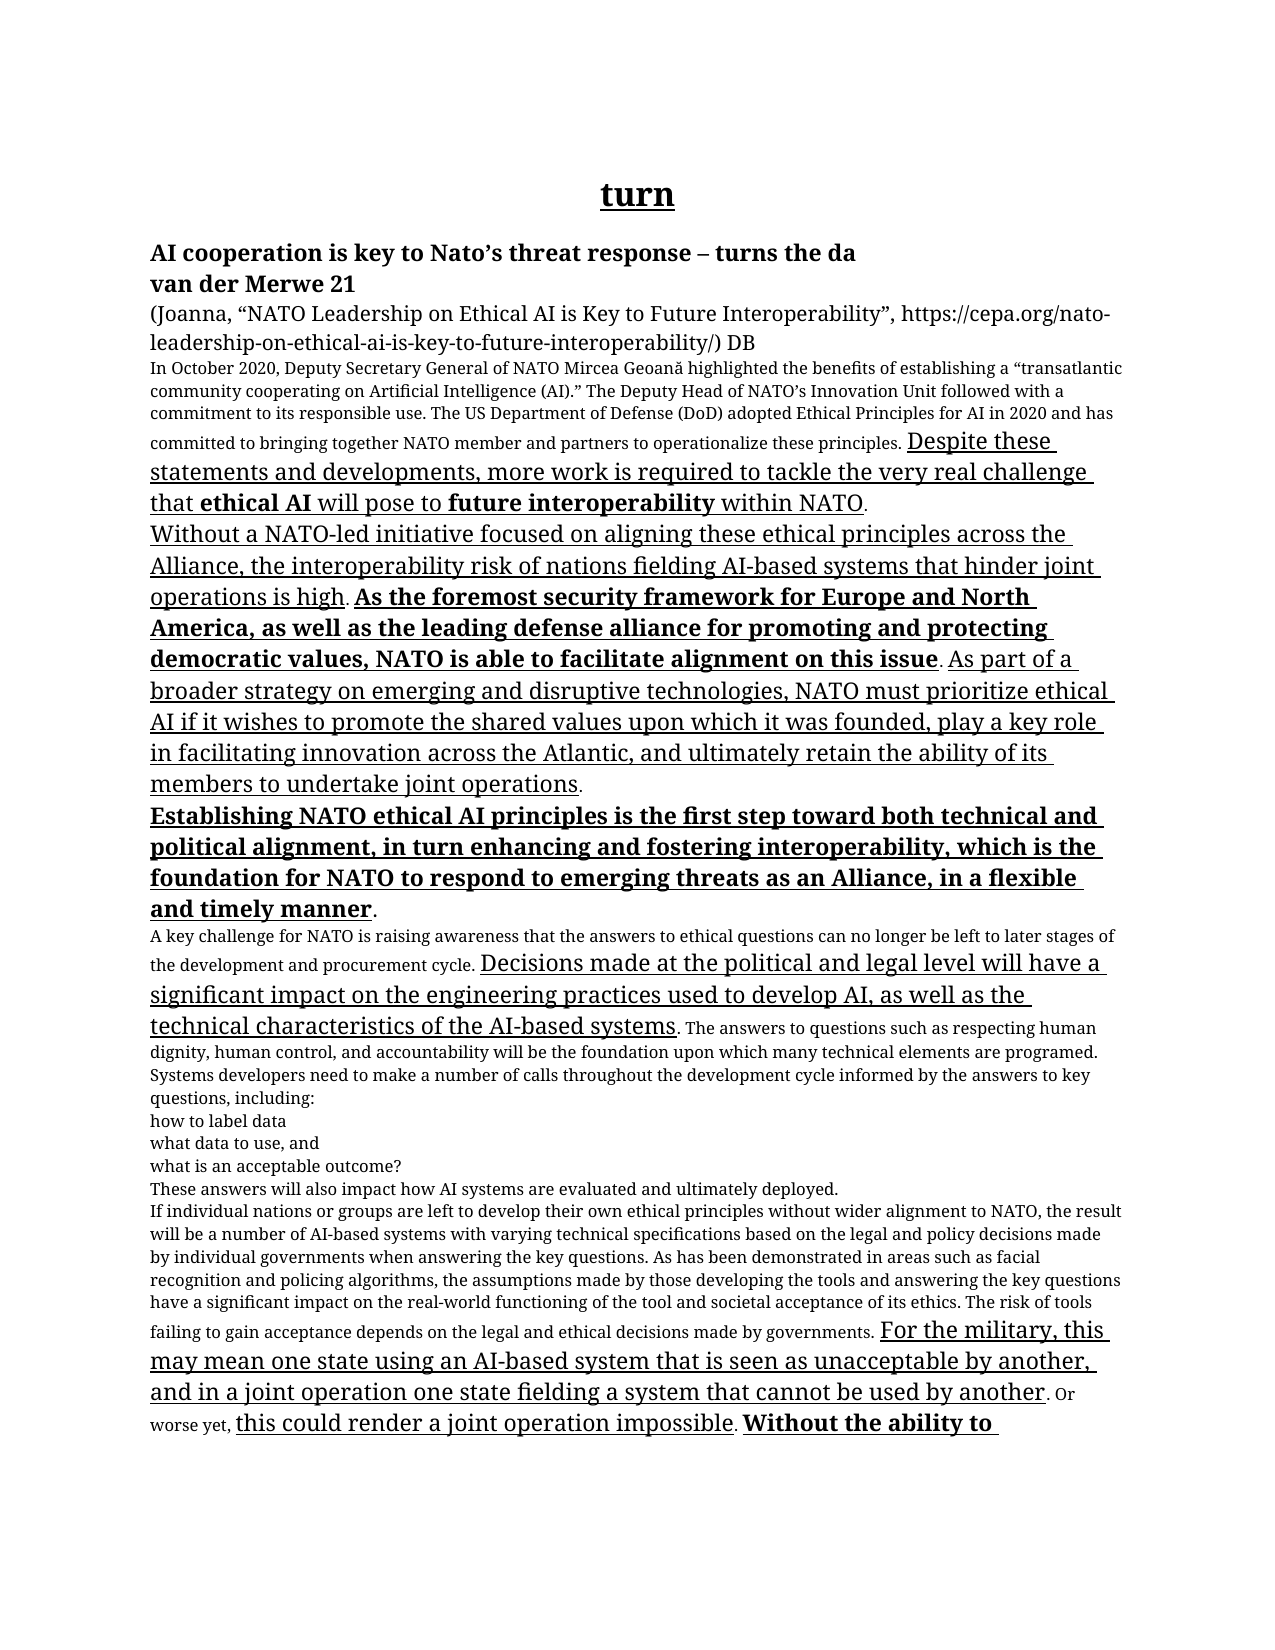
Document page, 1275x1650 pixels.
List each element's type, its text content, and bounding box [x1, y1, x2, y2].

text what is an acceptable outcome? [150, 1154, 1125, 1177]
text A key challenge for NATO is raising awareness that the answers to ethical questions can no longer be left to later stages of the development and procurement cycle. Decisions made at the political and legal level will have a significant impact on the engineering practices used to develop AI, as well as the technical characteristics of the AI-based systems. The answers to questions such as respecting human dignity, human control, and accountability will be the foundation upon which many technical elements are programed. Systems developers need to make a number of calls throughout the development cycle informed by the answers to key questions, including: [150, 924, 1125, 1109]
text (Joanna, “NATO Leadership on Ethical AI is Key to Future Interoperability”, https://cepa.org/nato-leadership-on-ethical-ai-is-key-to-future-interoperability/) DB [150, 299, 1125, 356]
text what data to use, and [150, 1132, 1125, 1154]
text Without a NATO-led initiative focused on aligning these ethical principles across the Alliance, the interoperability risk of nations fielding AI-based systems that hinder joint operations is high. As the foremost security framework for Europe and North America, as well as the leading defense alliance for promoting and protecting democratic values, NATO is able to facilitate alignment on this issue. As part of a broader strategy on emerging and disruptive technologies, NATO must prioritize ethical AI if it wishes to promote the shared values upon which it was founded, play a key role in facilitating innovation across the Atlantic, and ultimately retain the ability of its members to undertake joint operations. [150, 518, 1125, 799]
subtitle AI cooperation is key to Nato’s threat response – turns the da [150, 237, 1125, 268]
text van der Merwe 21 [150, 268, 1125, 299]
text Establishing NATO ethical AI principles is the first step toward both technical and political alignment, in turn enhancing and fostering interoperability, which is the foundation for NATO to respond to emerging threats as an Alliance, in a flexible and timely manner. [150, 799, 1125, 924]
text These answers will also impact how AI systems are evaluated and ultimately deployed. [150, 1177, 1125, 1200]
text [150, 1200, 1125, 1438]
text In October 2020, Deputy Secretary General of NATO Mircea Geoană highlighted the benefits of establishing a “transatlantic community cooperating on Artificial Intelligence (AI).” The Deputy Head of NATO’s Innovation Unit followed with a commitment to its responsible use. The US Department of Defense (DoD) adopted Ethical Principles for AI in 2020 and has committed to bringing together NATO member and partners to operationalize these principles. Despite these statements and developments, more work is required to tackle the very real challenge that ethical AI will pose to future interoperability within NATO. [150, 356, 1125, 518]
subtitle turn [150, 171, 1125, 216]
text how to label data [150, 1109, 1125, 1132]
